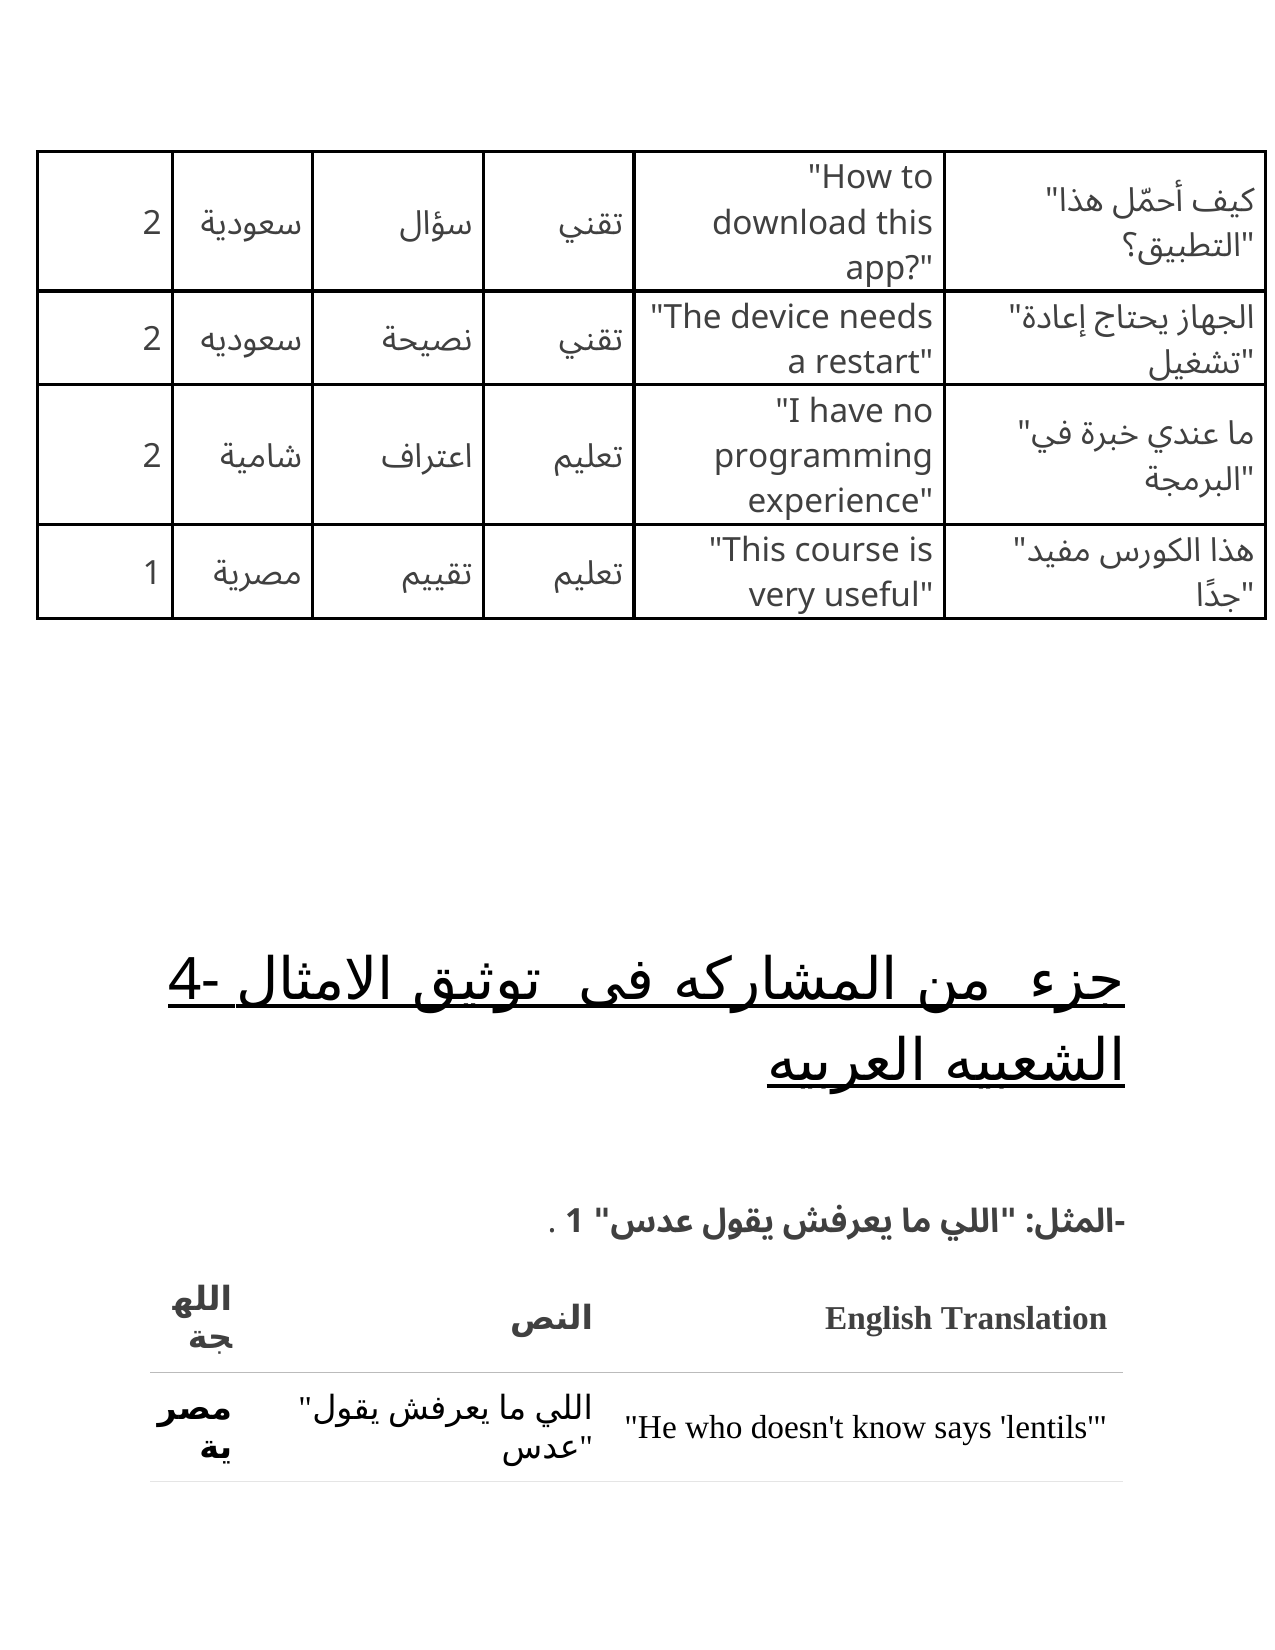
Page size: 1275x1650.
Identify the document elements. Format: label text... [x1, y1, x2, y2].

table_cell "كيف أحمّل هذا التطبيق؟" [946, 153, 1264, 289]
table_cell تعليم [485, 386, 632, 523]
table_cell "ما عندي خبرة في البرمجة" [946, 386, 1264, 523]
table_cell تقني [485, 293, 632, 383]
table_cell تقني [485, 153, 632, 289]
table_cell "هذا الكورس مفيد جدًا" [946, 526, 1264, 617]
table_header English Translation [608, 1264, 1123, 1371]
table_cell اعتراف [314, 386, 482, 523]
table_cell سعوديه [174, 293, 311, 383]
table_cell 2 [39, 386, 171, 523]
table_cell "How to download this app?" [636, 153, 943, 289]
table_cell "This course is very useful" [636, 526, 943, 617]
table_header النص [247, 1264, 608, 1371]
table_cell تعليم [485, 526, 632, 617]
table_cell شامية [174, 386, 311, 523]
table_cell سؤال [314, 153, 482, 289]
table_cell "الجهاز يحتاج إعادة تشغيل" [946, 293, 1264, 383]
table_cell نصيحة [314, 293, 482, 383]
table_cell "He who doesn't know says 'lentils'" [608, 1373, 1123, 1481]
table_cell "The device needs a restart" [636, 293, 943, 383]
text . المثل: "اللي ما يعرفش يقول عدس" 1- [150, 1197, 1125, 1242]
table_cell سعودية [174, 153, 311, 289]
table_cell 2 [39, 153, 171, 289]
text 4- جزء من المشاركه فى توثيق الامثال الشعبيه العربيه [150, 937, 1125, 1094]
table_cell 2 [39, 293, 171, 383]
table_header اللهجة [150, 1264, 247, 1371]
table_cell مصرية [174, 526, 311, 617]
table_cell "اللي ما يعرفش يقول عدس" [247, 1373, 608, 1481]
table_cell 1 [39, 526, 171, 617]
table_cell تقييم [314, 526, 482, 617]
table_cell "I have no programming experience" [636, 386, 943, 523]
table_cell مصرية [150, 1373, 247, 1481]
